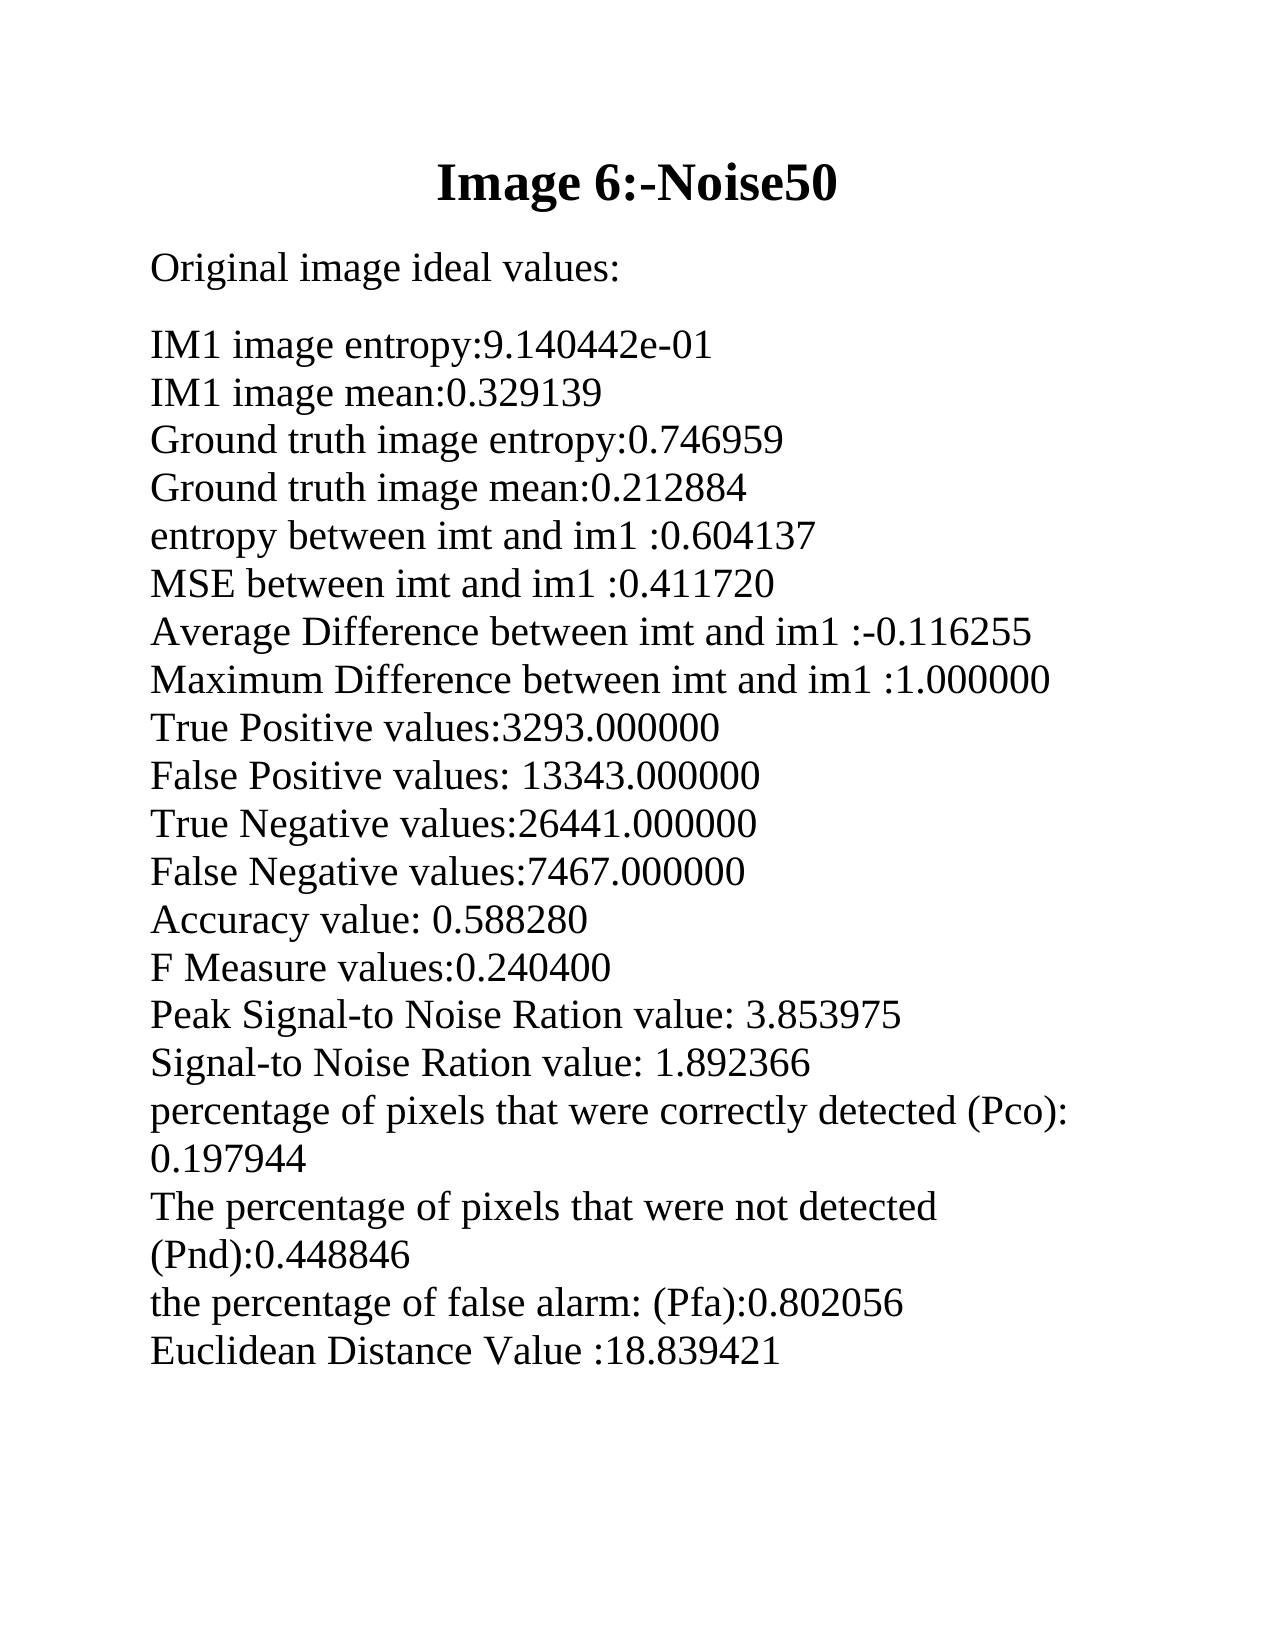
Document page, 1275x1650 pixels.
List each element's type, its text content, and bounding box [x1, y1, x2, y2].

text IM1 image entropy:9.140442e-01 [150, 319, 1125, 367]
text Original image ideal values: [150, 242, 1125, 290]
text Ground truth image entropy:0.746959 [150, 415, 1125, 463]
text Peak Signal-to Noise Ration value: 3.853975 [150, 990, 1125, 1038]
text the percentage of false alarm: (Pfa):0.802056 [150, 1277, 1125, 1325]
text Image 6:-Noise50 [150, 150, 1125, 212]
text Average Difference between imt and im1 :-0.116255 [150, 607, 1125, 654]
text Accuracy value: 0.588280 [150, 894, 1125, 942]
text entropy between imt and im1 :0.604137 [150, 511, 1125, 559]
text percentage of pixels that were correctly detected (Pco): 0.197944 [150, 1086, 1125, 1182]
text True Negative values:26441.000000 [150, 798, 1125, 846]
text False Negative values:7467.000000 [150, 846, 1125, 894]
text The percentage of pixels that were not detected (Pnd):0.448846 [150, 1182, 1125, 1277]
text Signal-to Noise Ration value: 1.892366 [150, 1038, 1125, 1086]
text Ground truth image mean:0.212884 [150, 463, 1125, 511]
text F Measure values:0.240400 [150, 942, 1125, 990]
text False Positive values: 13343.000000 [150, 750, 1125, 798]
text Maximum Difference between imt and im1 :1.000000 [150, 654, 1125, 702]
text True Positive values:3293.000000 [150, 702, 1125, 750]
text IM1 image mean:0.329139 [150, 367, 1125, 415]
text MSE between imt and im1 :0.411720 [150, 559, 1125, 607]
text Euclidean Distance Value :18.839421 [150, 1325, 1125, 1373]
